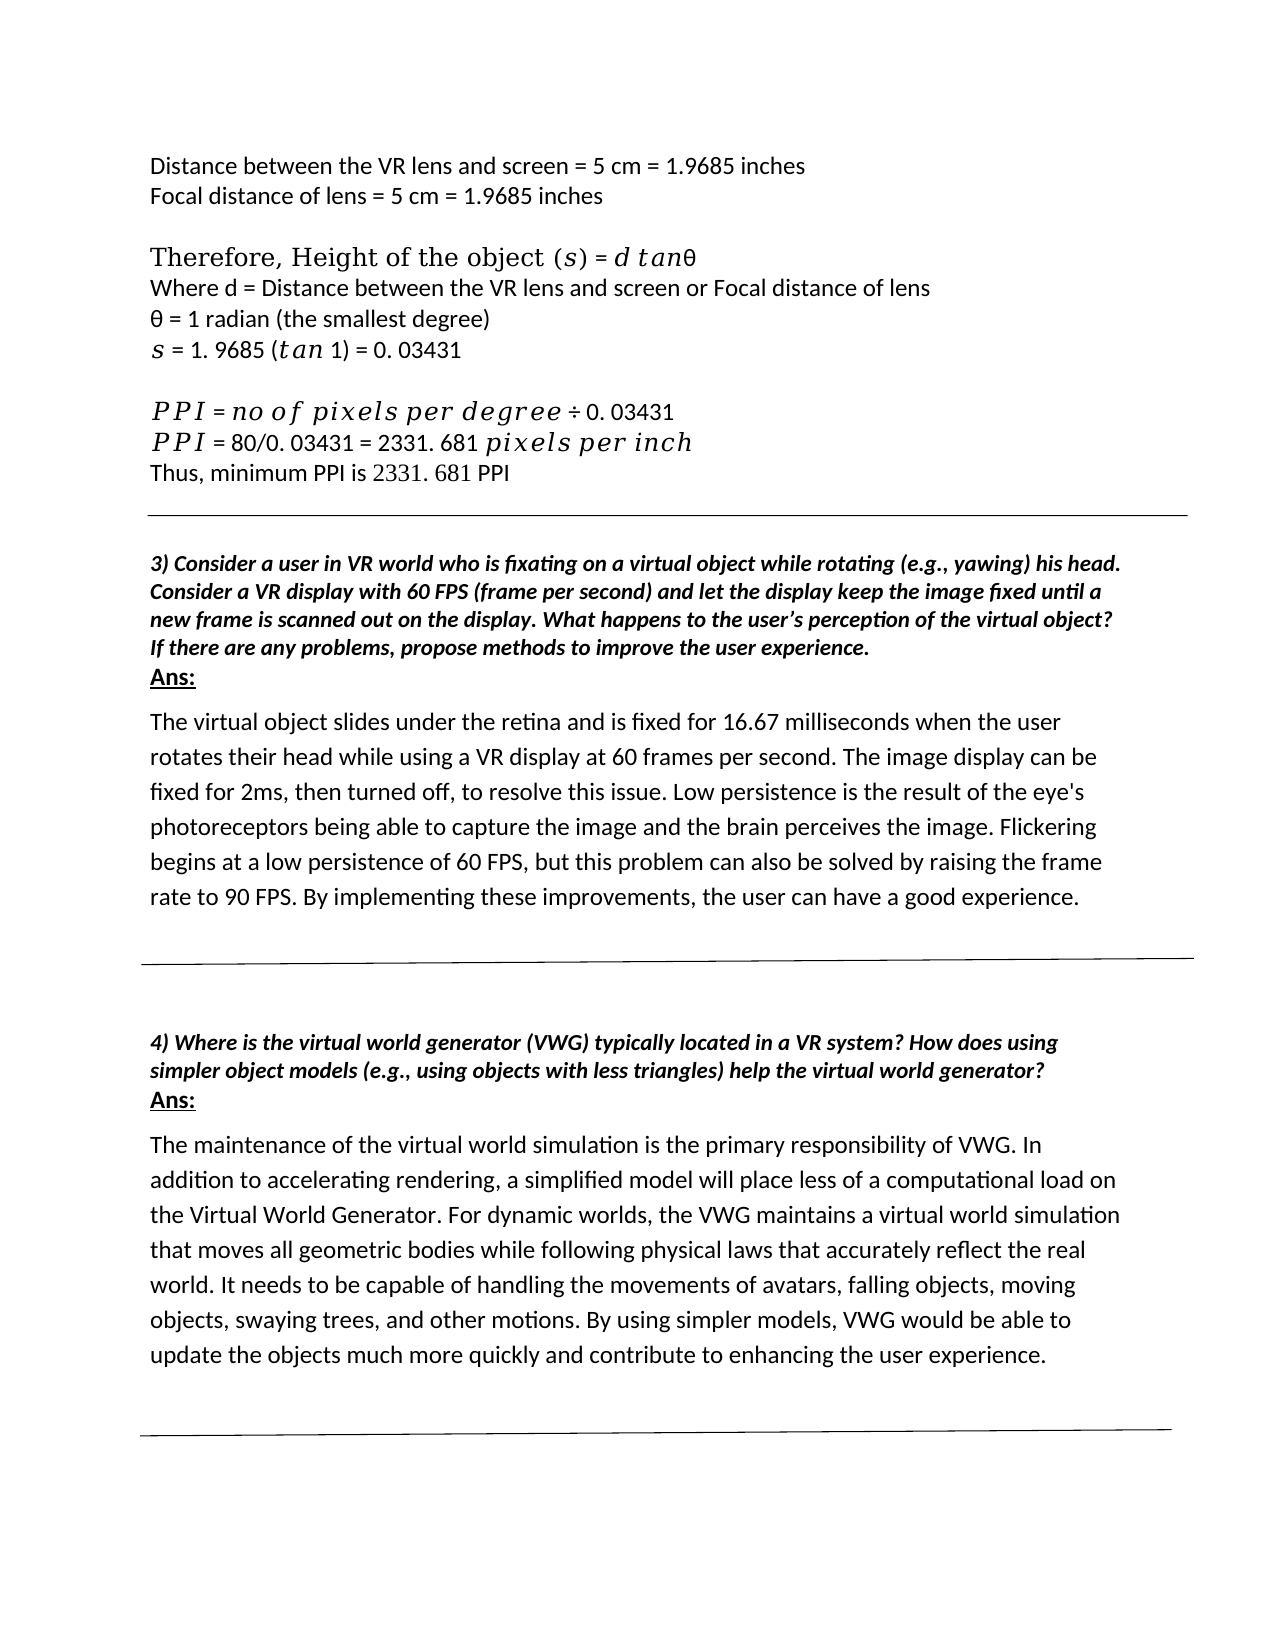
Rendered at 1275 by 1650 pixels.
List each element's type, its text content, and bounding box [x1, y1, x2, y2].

text Focal distance of lens = 5 cm = 1.9685 inches [150, 181, 1125, 211]
text 𝑃𝑃𝐼 = 𝑛𝑜 𝑜𝑓 𝑝𝑖𝑥𝑒𝑙𝑠 𝑝𝑒𝑟 𝑑𝑒𝑔𝑟𝑒𝑒 ÷ 0. 03431 [150, 395, 1125, 426]
text 3) Consider a user in VR world who is fixating on a virtual object while rotating (e.g., yawing) his head. Consider a VR display with 60 FPS (frame per second) and let the display keep the image fixed until a new frame is scanned out on the display. What happens to the user’s perception of the virtual object? If there are any problems, propose methods to improve the user experience. [150, 549, 1125, 661]
text Distance between the VR lens and screen = 5 cm = 1.9685 inches [150, 150, 1125, 181]
text Therefore, Height of the object (𝑠) = 𝑑 𝑡𝑎𝑛θ [150, 242, 1125, 273]
text Thus, minimum PPI is 2331. 681 PPI [150, 457, 1125, 488]
text Ans: [150, 661, 1125, 691]
text Where d = Distance between the VR lens and screen or Focal distance of lens [150, 273, 1125, 303]
text The virtual object slides under the retina and is fixed for 16.67 milliseconds when the user rotates their head while using a VR display at 60 frames per second. The image display can be fixed for 2ms, then turned off, to resolve this issue. Low persistence is the result of the eye's photoreceptors being able to capture the image and the brain perceives the image. Flickering begins at a low persistence of 60 FPS, but this problem can also be solved by raising the frame rate to 90 FPS. By implementing these improvements, the user can have a good experience. [150, 707, 1125, 912]
text The maintenance of the virtual world simulation is the primary responsibility of VWG. In addition to accelerating rendering, a simplified model will place less of a computational load on the Virtual World Generator. For dynamic worlds, the VWG maintains a virtual world simulation that moves all geometric bodies while following physical laws that accurately reflect the real world. It needs to be capable of handling the movements of avatars, falling objects, moving objects, swaying trees, and other motions. By using simpler models, VWG would be able to update the objects much more quickly and contribute to enhancing the user experience. [150, 1129, 1125, 1370]
text 𝑃𝑃𝐼 = 80/0. 03431 = 2331. 681 𝑝𝑖𝑥𝑒𝑙𝑠 𝑝𝑒𝑟 𝑖𝑛𝑐ℎ [150, 426, 1125, 457]
text Ans: [150, 1084, 1125, 1114]
text 𝑠 = 1. 9685 (𝑡𝑎𝑛 1) = 0. 03431 [150, 334, 1125, 365]
text θ = 1 radian (the smallest degree) [150, 303, 1125, 334]
text 4) Where is the virtual world generator (VWG) typically located in a VR system? How does using simpler object models (e.g., using objects with less triangles) help the virtual world generator? [150, 1028, 1125, 1084]
